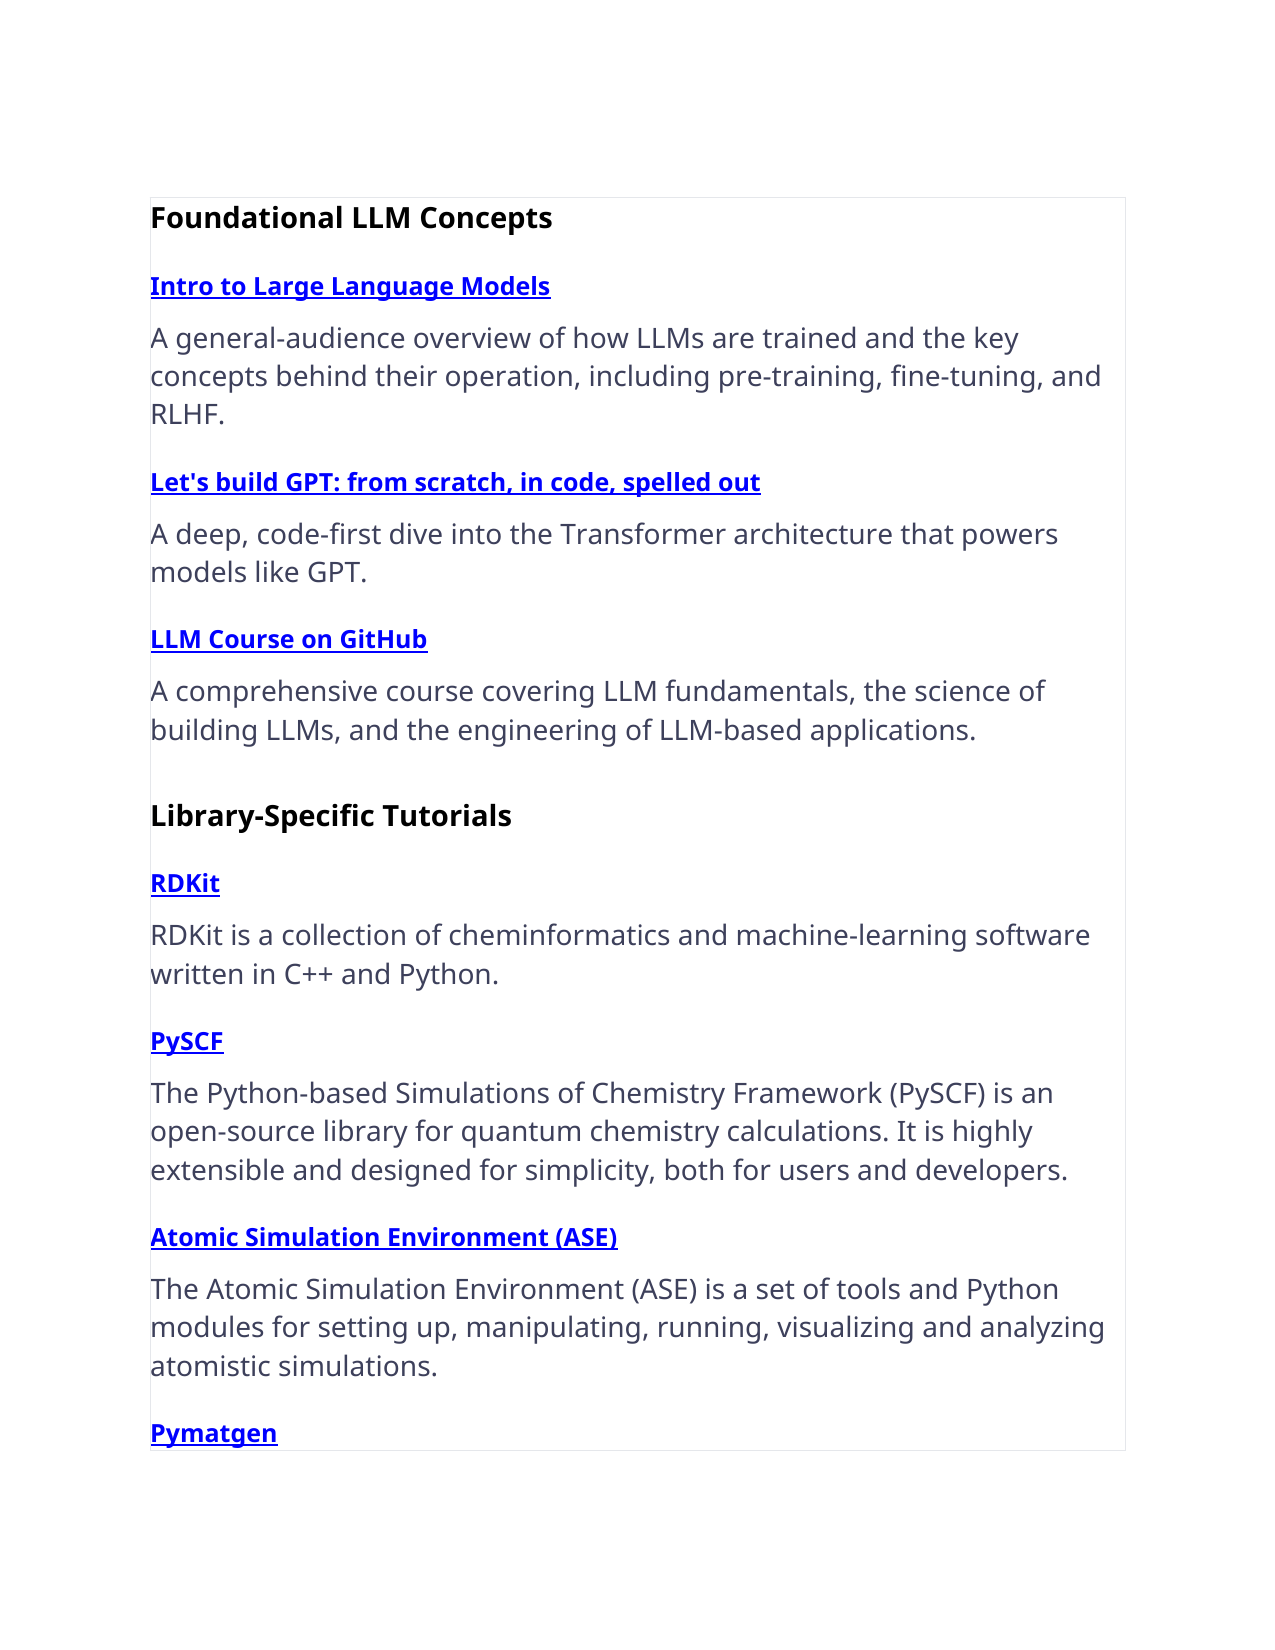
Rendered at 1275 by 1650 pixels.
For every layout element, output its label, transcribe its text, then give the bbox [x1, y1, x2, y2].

text A deep, code-first dive into the Transformer architecture that powers models like GPT. [151, 513, 1125, 591]
text The Atomic Simulation Environment (ASE) is a set of tools and Python modules for setting up, manipulating, running, visualizing and analyzing atomistic simulations. [151, 1269, 1125, 1384]
text Pymatgen [151, 1415, 1125, 1450]
text Let's build GPT: from scratch, in code, spelled out [151, 464, 1125, 498]
text PySCF [151, 1023, 1125, 1058]
text A general-audience overview of how LLMs are trained and the key concepts behind their operation, including pre-training, fine-tuning, and RLHF. [151, 317, 1125, 433]
text RDKit [151, 866, 1125, 900]
text RDKit is a collection of cheminformatics and machine-learning software written in C++ and Python. [151, 915, 1125, 992]
text Library-Specific Tutorials [151, 794, 1125, 835]
text Intro to Large Language Models [151, 268, 1125, 302]
text The Python-based Simulations of Chemistry Framework (PySCF) is an open-source library for quantum chemistry calculations. It is highly extensible and designed for simplicity, both for users and developers. [151, 1073, 1125, 1188]
text Foundational LLM Concepts [151, 198, 1125, 237]
text A comprehensive course covering LLM fundamentals, the science of building LLMs, and the engineering of LLM-based applications. [151, 671, 1125, 748]
text LLM Course on GitHub [151, 621, 1125, 656]
text Atomic Simulation Environment (ASE) [151, 1219, 1125, 1254]
